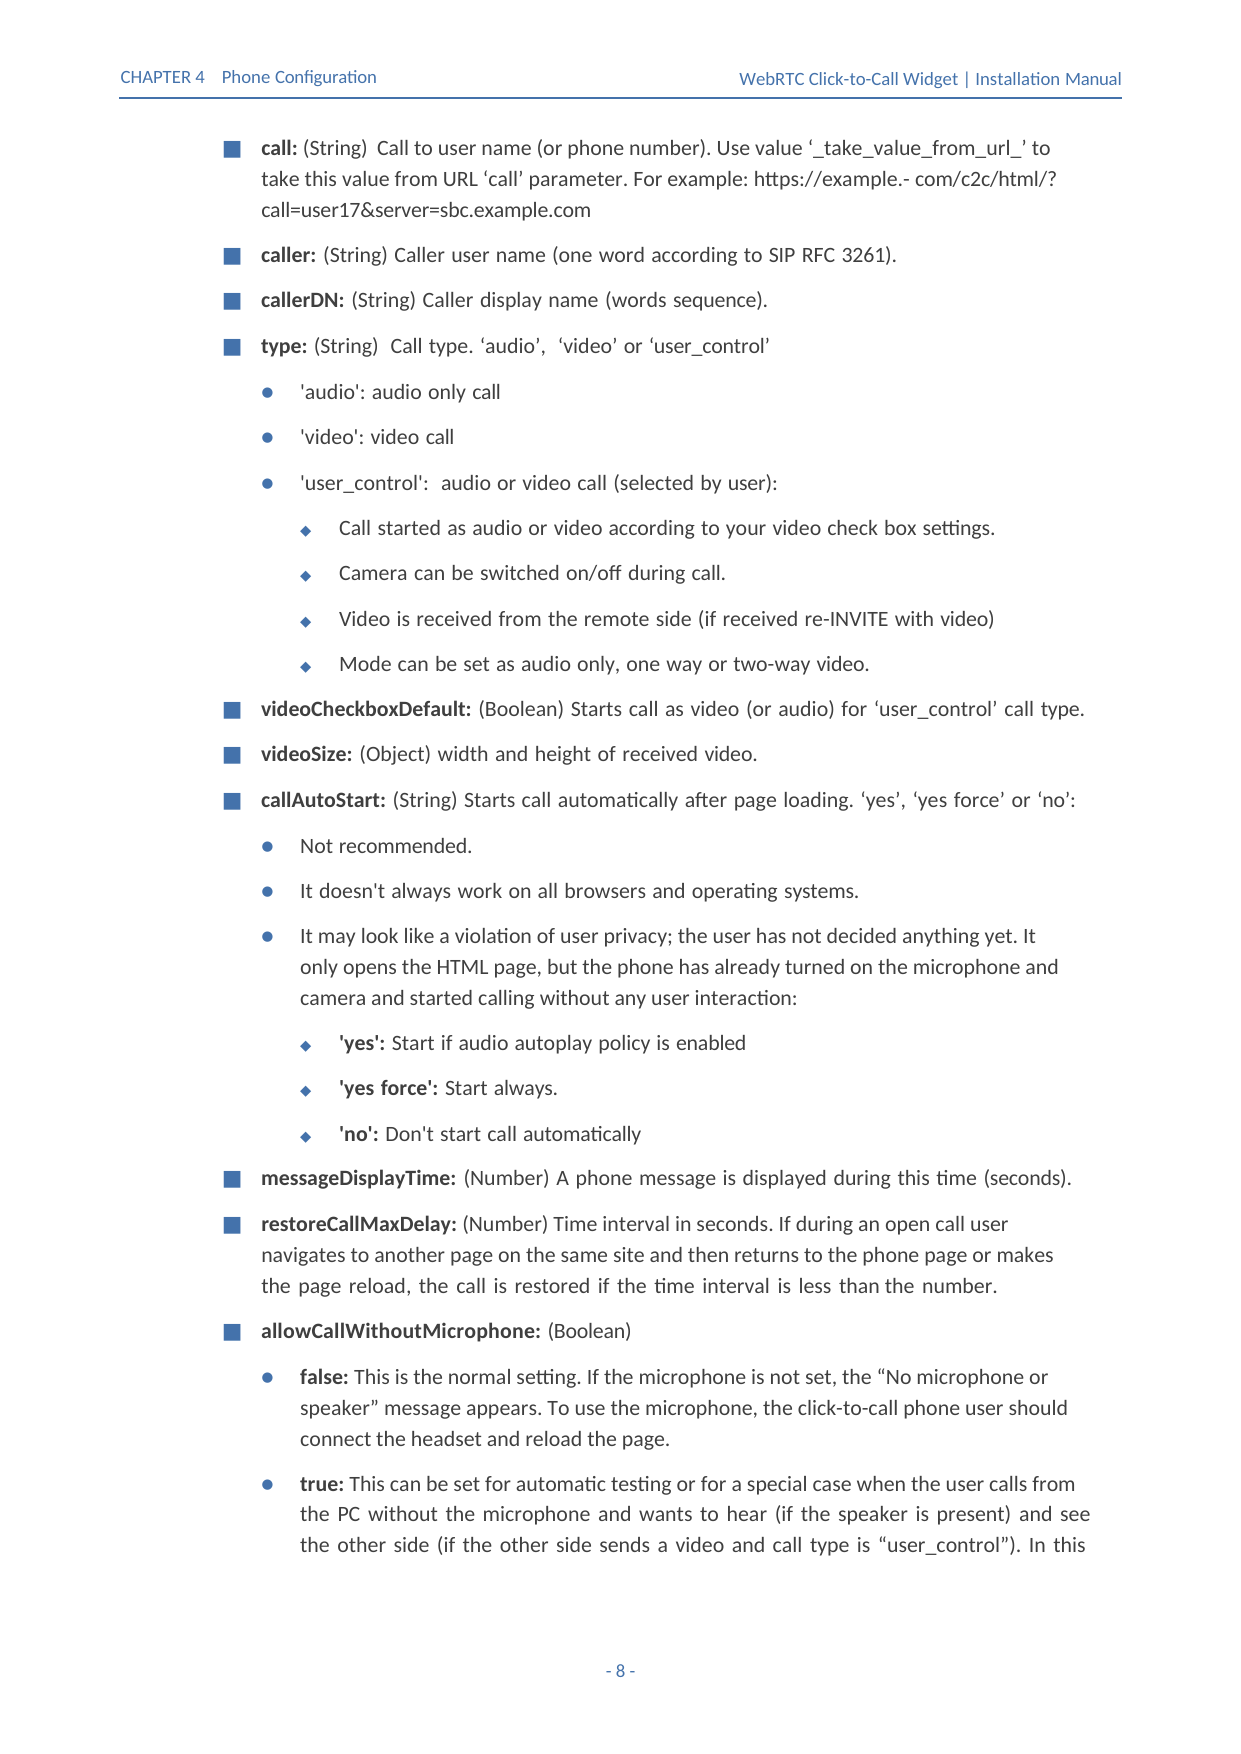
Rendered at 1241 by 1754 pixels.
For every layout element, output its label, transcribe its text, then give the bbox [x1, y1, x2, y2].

list false: This is the normal setting. If the microphone is not set, the “No microphone or speaker” message appears. To use the microphone, the click-to-call phone user should connect the headset and reload the page. [261, 1363, 1092, 1451]
list It doesn't always work on all browsers and operating systems. [261, 877, 1117, 904]
list It may look like a violation of user privacy; the user has not decided anything yet. It only opens the HTML page, but the phone has already turned on the microphone and camera and started calling without any user interaction: [261, 923, 1082, 1011]
list restoreCallMaxDelay: (Number) Time interval in seconds. If during an open call user navigates to another page on the same site and then returns to the phone page or makes the page reload, the call is restored if the time interval is less than the number. [222, 1208, 1078, 1299]
list callerDN: (String) Caller display name (words sequence). [222, 284, 1117, 314]
list allowCallWithoutMicrophone: (Boolean) [222, 1315, 1117, 1344]
list caller: (String) Caller user name (one word according to SIP RFC 3261). [222, 239, 1117, 268]
list Mode can be set as audio only, one way or two-way video. [300, 650, 1117, 677]
list true: This can be set for automatic testing or for a special case when the user calls from the PC without the microphone and wants to hear (if the speaker is present) and see the other side (if the other side sends a video and call type is “user_control”). In this [261, 1470, 1100, 1558]
list 'audio': audio only call [261, 378, 1117, 405]
list Not recommended. [261, 832, 1117, 859]
list call: (String) Call to user name (or phone number). Use value ‘_take_value_from_url_’ to take this value from URL ‘call’ parameter. For example: https://example.- com/c2c/html/?call=user17&server=sbc.example.com [222, 132, 1076, 223]
list messageDisplayTime: (Number) A phone message is displayed during this time (seconds). [222, 1162, 1117, 1192]
list 'user_control': audio or video call (selected by user): [261, 469, 1117, 496]
list Camera can be switched on/off during call. [300, 559, 1117, 586]
list 'no': Don't start call automatically [300, 1120, 1117, 1146]
list videoCheckboxDefault: (Boolean) Starts call as video (or audio) for ‘user_control’ call type. [222, 692, 1117, 722]
list type: (String) Call type. ‘audio’, ‘video’ or ‘user_control’ [222, 330, 1117, 360]
list videoSize: (Object) width and height of received video. [222, 738, 1117, 768]
list 'video': video call [261, 423, 1117, 450]
list Call started as audio or video according to your video check box settings. [300, 514, 1117, 541]
list Video is received from the remote side (if received re-INVITE with video) [300, 605, 1117, 631]
list 'yes force': Start always. [300, 1074, 1117, 1101]
list callAutoStart: (String) Starts call automatically after page loading. ‘yes’, ‘yes force’ or ‘no’: [222, 784, 1117, 813]
list 'yes': Start if audio autoplay policy is enabled [300, 1029, 1117, 1056]
